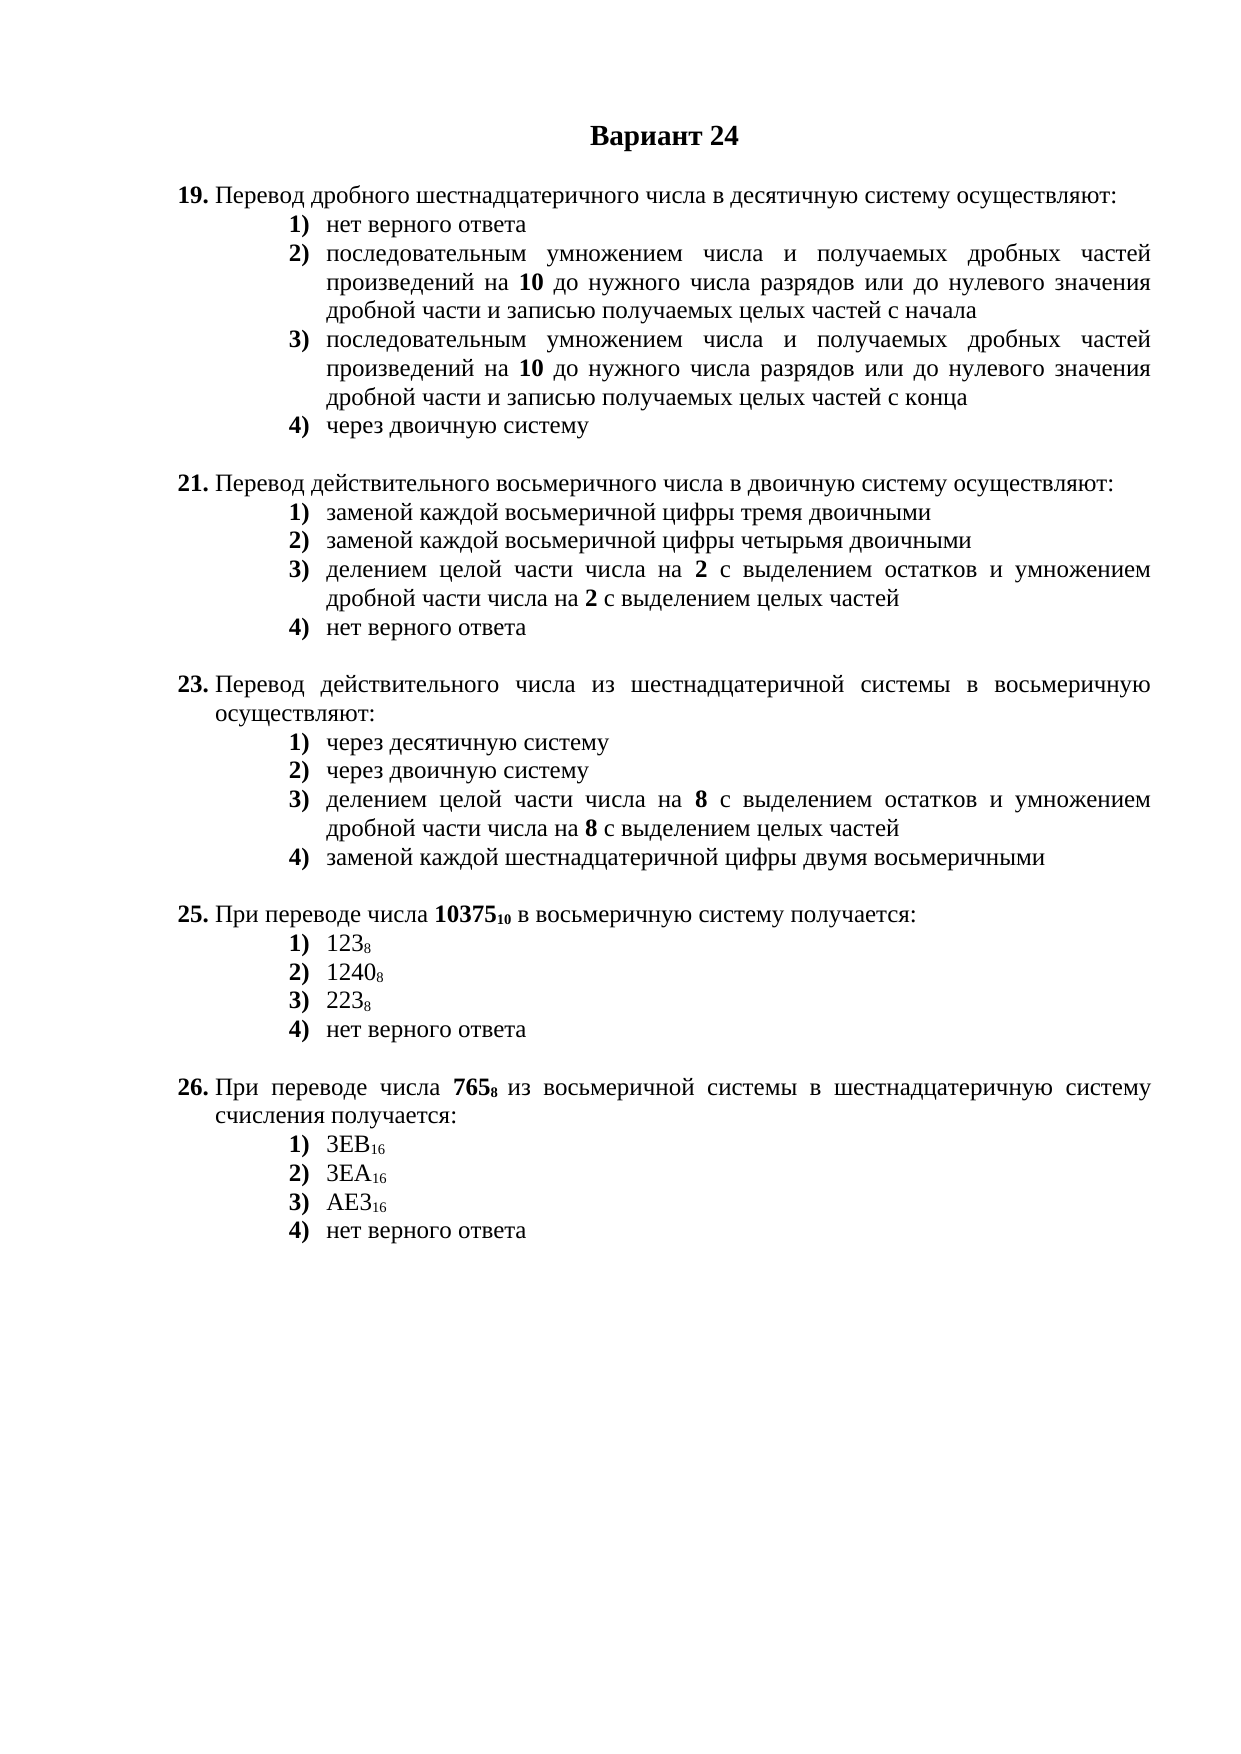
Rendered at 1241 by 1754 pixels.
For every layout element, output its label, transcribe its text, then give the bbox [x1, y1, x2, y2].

list Перевод действительного числа из шестнадцатеричной системы в восьмеричную осуществляют: [177, 669, 1152, 727]
list При переводе числа 1037510 в восьмеричную систему получается: [177, 899, 1152, 928]
list через десятичную систему [288, 727, 1152, 755]
list заменой каждой шестнадцатеричной цифры двумя восьмеричными [288, 842, 1152, 870]
list делением целой части числа на 8 с выделением остатков и умножением дробной части числа на 8 с выделением целых частей [288, 784, 1152, 842]
list Перевод дробного шестнадцатеричного числа в десятичную систему осуществляют: [177, 180, 1152, 209]
list делением целой части числа на 2 с выделением остатков и умножением дробной части числа на 2 с выделением целых частей [288, 554, 1152, 612]
list Перевод действительного восьмеричного числа в двоичную систему осуществляют: [177, 468, 1152, 497]
list через двоичную систему [288, 755, 1152, 784]
list нет верного ответа [288, 1014, 1152, 1043]
text Вариант 24 [177, 118, 1152, 152]
list 3ЕА16 [288, 1158, 1152, 1187]
list через двоичную систему [288, 410, 1152, 439]
list 3ЕB16 [288, 1129, 1152, 1158]
list последовательным умножением числа и получаемых дробных частей произведений на 10 до нужного числа разрядов или до нулевого значения дробной части и записью получаемых целых частей с конца [288, 324, 1152, 410]
list АЕ316 [288, 1187, 1152, 1215]
list заменой каждой восьмеричной цифры четырьмя двоичными [288, 525, 1152, 554]
list нет верного ответа [288, 1215, 1152, 1244]
list 12408 [288, 957, 1152, 985]
list 2238 [288, 985, 1152, 1014]
list нет верного ответа [288, 612, 1152, 640]
list При переводе числа 7658 из восьмеричной системы в шестнадцатеричную систему счисления получается: [177, 1072, 1152, 1129]
list заменой каждой восьмеричной цифры тремя двоичными [288, 497, 1152, 525]
list 1238 [288, 928, 1152, 957]
list нет верного ответа [288, 209, 1152, 238]
list последовательным умножением числа и получаемых дробных частей произведений на 10 до нужного числа разрядов или до нулевого значения дробной части и записью получаемых целых частей с начала [288, 238, 1152, 324]
